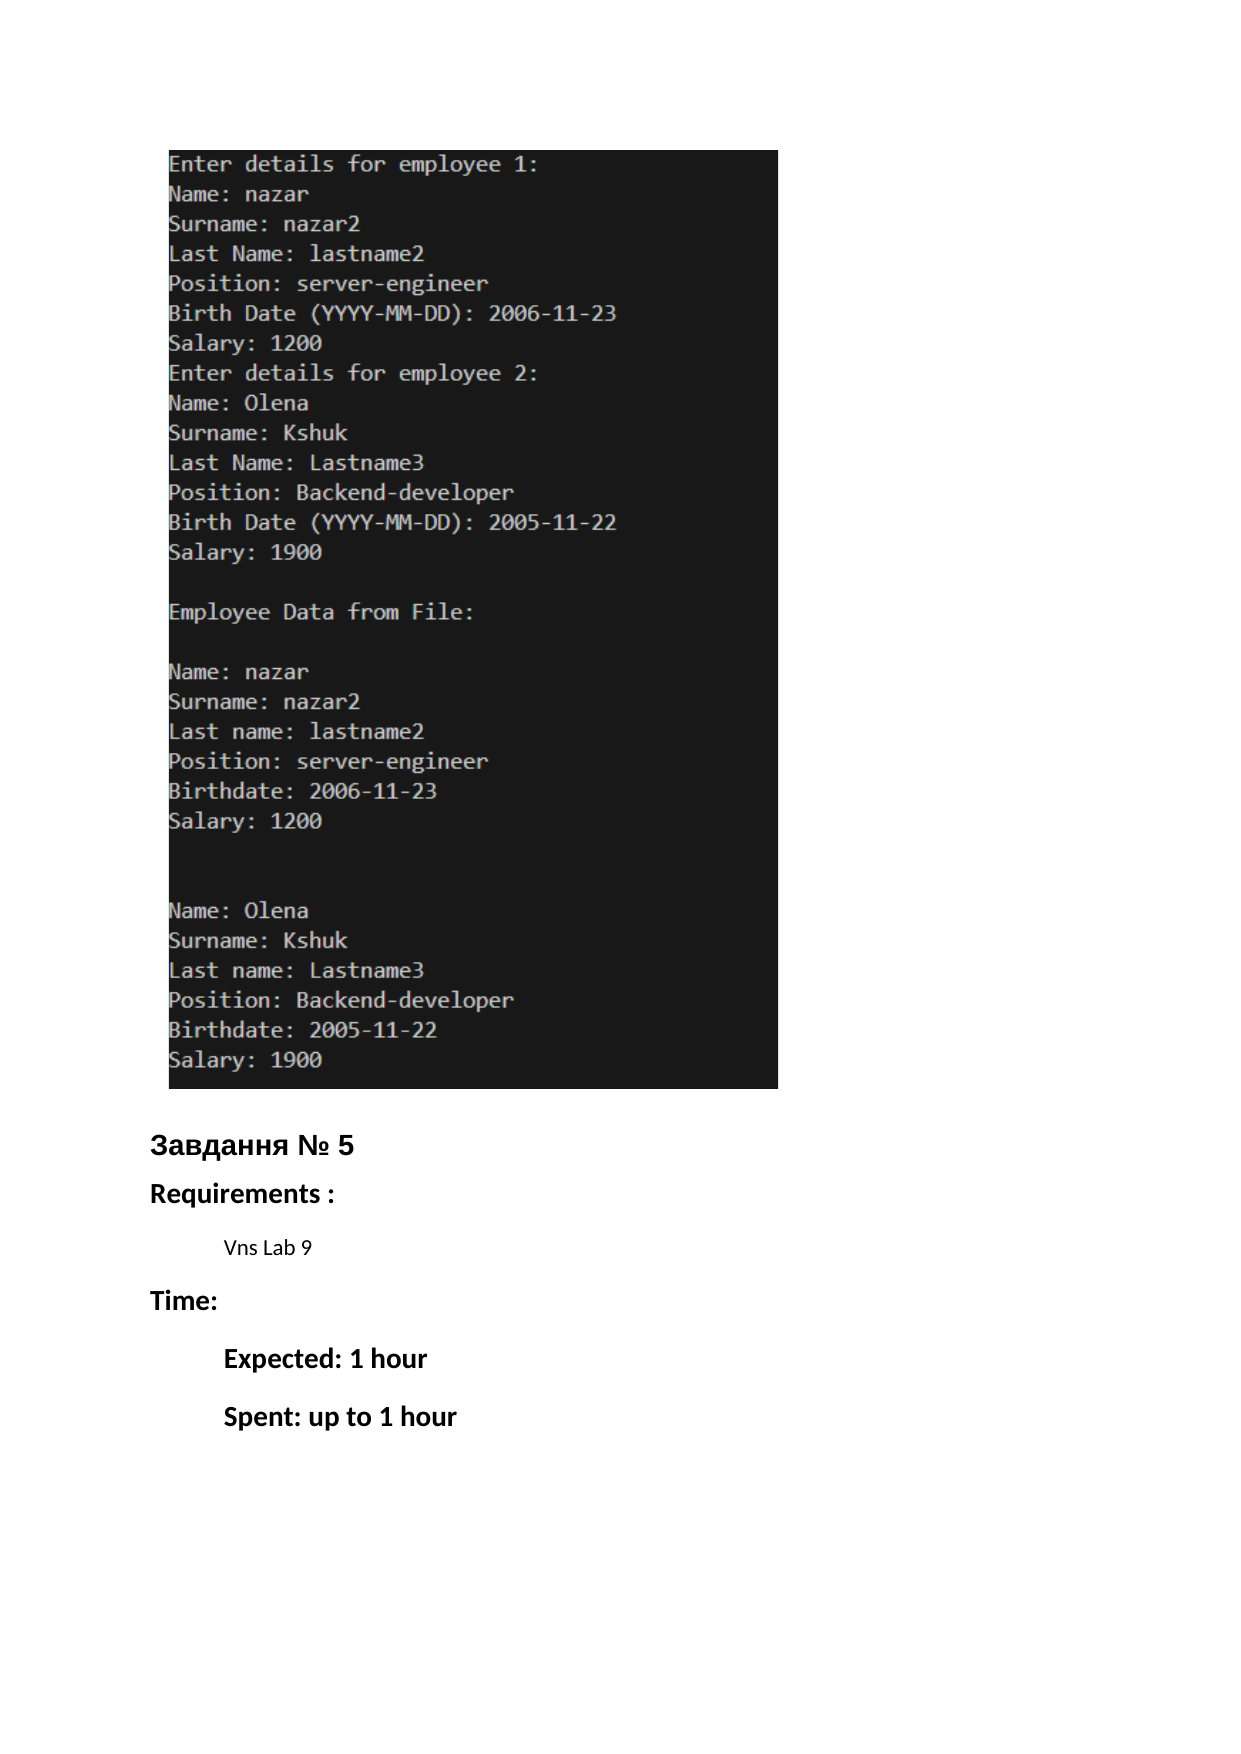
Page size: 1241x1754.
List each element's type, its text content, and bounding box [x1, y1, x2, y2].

text Vns Lab 9 [150, 1233, 1090, 1261]
subtitle Завдання № 5 [150, 1128, 1090, 1161]
text Requirements : [150, 1175, 1090, 1211]
text Time: [150, 1282, 1090, 1318]
text Spent: up to 1 hour [224, 1398, 1090, 1433]
text Expected: 1 hour [224, 1340, 1090, 1376]
